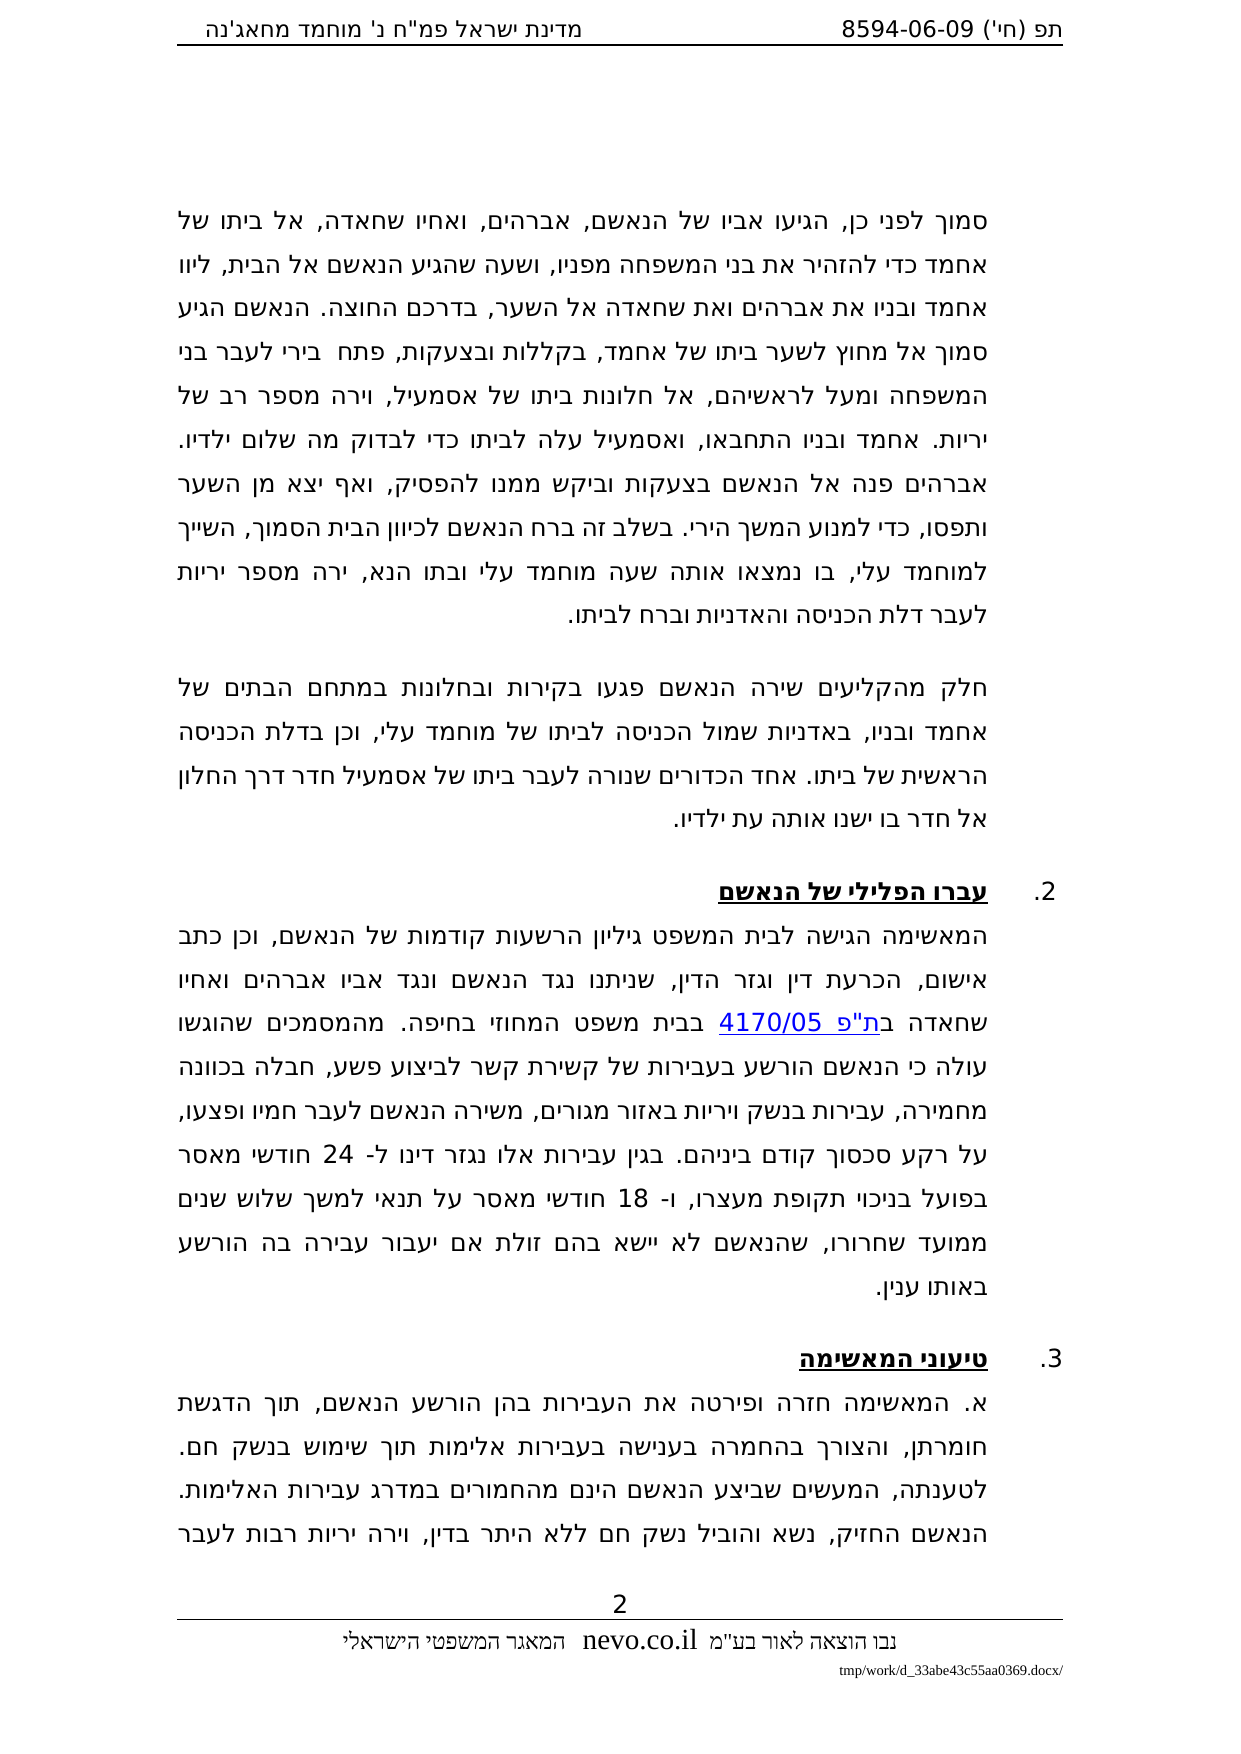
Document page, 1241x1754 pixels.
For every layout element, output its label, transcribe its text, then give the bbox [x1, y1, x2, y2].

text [177, 1388, 988, 1549]
text חלק מהקליעים שירה הנאשם פגעו בקירות ובחלונות במתחם הבתים של אחמד ובניו, באדניות שמול הכניסה לביתו של מוחמד עלי, וכן בדלת הכניסה הראשית של ביתו. אחד הכדורים שנורה לעבר ביתו של אסמעיל חדר דרך החלון אל חדר בו ישנו אותה עת ילדיו. [177, 673, 988, 834]
text המאשימה הגישה לבית המשפט גיליון הרשעות קודמות של הנאשם, וכן כתב אישום, הכרעת דין וגזר הדין, שניתנו נגד הנאשם ונגד אביו אברהים ואחיו שחאדה בת"פ 4170/05 בבית משפט המחוזי בחיפה. מהמסמכים שהוגשו עולה כי הנאשם הורשע בעבירות של קשירת קשר לביצוע פשע, חבלה בכוונה מחמירה, עבירות בנשק ויריות באזור מגורים, משירה הנאשם לעבר חמיו ופצעו, על רקע סכסוך קודם ביניהם. בגין עבירות אלו נגזר דינו ל- 24 חודשי מאסר בפועל בניכוי תקופת מעצרו, ו- 18 חודשי מאסר על תנאי למשך שלוש שנים ממועד שחרורו, שהנאשם לא יישא בהם זולת אם יעבור עבירה בה הורשע באותו ענין. [177, 921, 988, 1301]
text סמוך לפני כן, הגיעו אביו של הנאשם, אברהים, ואחיו שחאדה, אל ביתו של אחמד כדי להזהיר את בני המשפחה מפניו, ושעה שהגיע הנאשם אל הבית, ליוו אחמד ובניו את אברהים ואת שחאדה אל השער, בדרכם החוצה. הנאשם הגיע סמוך אל מחוץ לשער ביתו של אחמד, בקללות ובצעקות, פתח בירי לעבר בני המשפחה ומעל לראשיהם, אל חלונות ביתו של אסמעיל, וירה מספר רב של יריות. אחמד ובניו התחבאו, ואסמעיל עלה לביתו כדי לבדוק מה שלום ילדיו. אברהים פנה אל הנאשם בצעקות וביקש ממנו להפסיק, ואף יצא מן השער ותפסו, כדי למנוע המשך הירי. בשלב זה ברח הנאשם לכיוון הבית הסמוך, השייך למוחמד עלי, בו נמצאו אותה שעה מוחמד עלי ובתו הנא, ירה מספר יריות לעבר דלת הכניסה והאדניות וברח לביתו. [177, 206, 988, 630]
text 3. טיעוני המאשימה [177, 1344, 1063, 1373]
text 2. עברו הפלילי של הנאשם [177, 877, 1063, 906]
